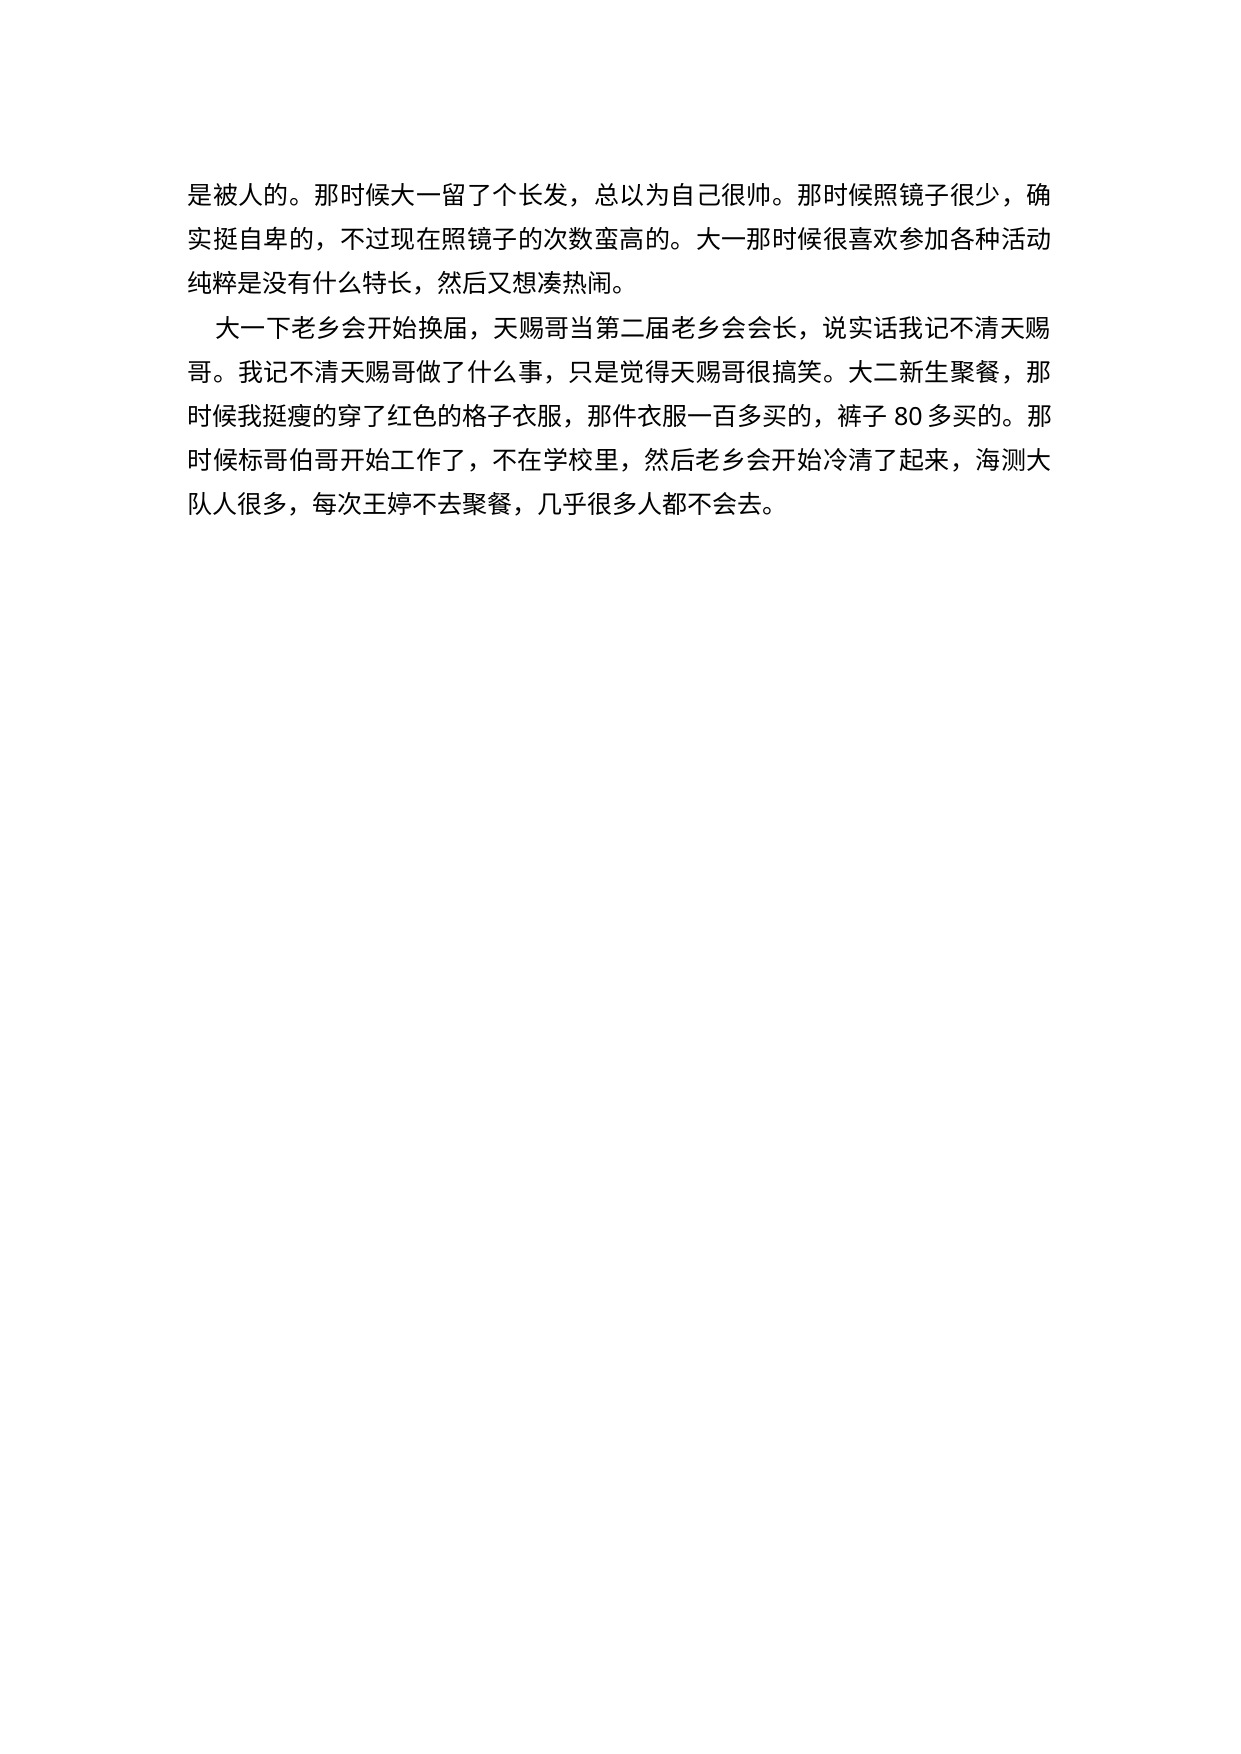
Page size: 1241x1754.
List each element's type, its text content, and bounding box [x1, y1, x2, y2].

text 大一下老乡会开始换届，天赐哥当第二届老乡会会长，说实话我记不清天赐哥。我记不清天赐哥做了什么事，只是觉得天赐哥很搞笑。大二新生聚餐，那时候我挺瘦的穿了红色的格子衣服，那件衣服一百多买的，裤子80多买的。那时候标哥伯哥开始工作了，不在学校里，然后老乡会开始冷清了起来，海测大队人很多，每次王婷不去聚餐，几乎很多人都不会去。 [187, 304, 1053, 524]
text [187, 172, 1053, 304]
